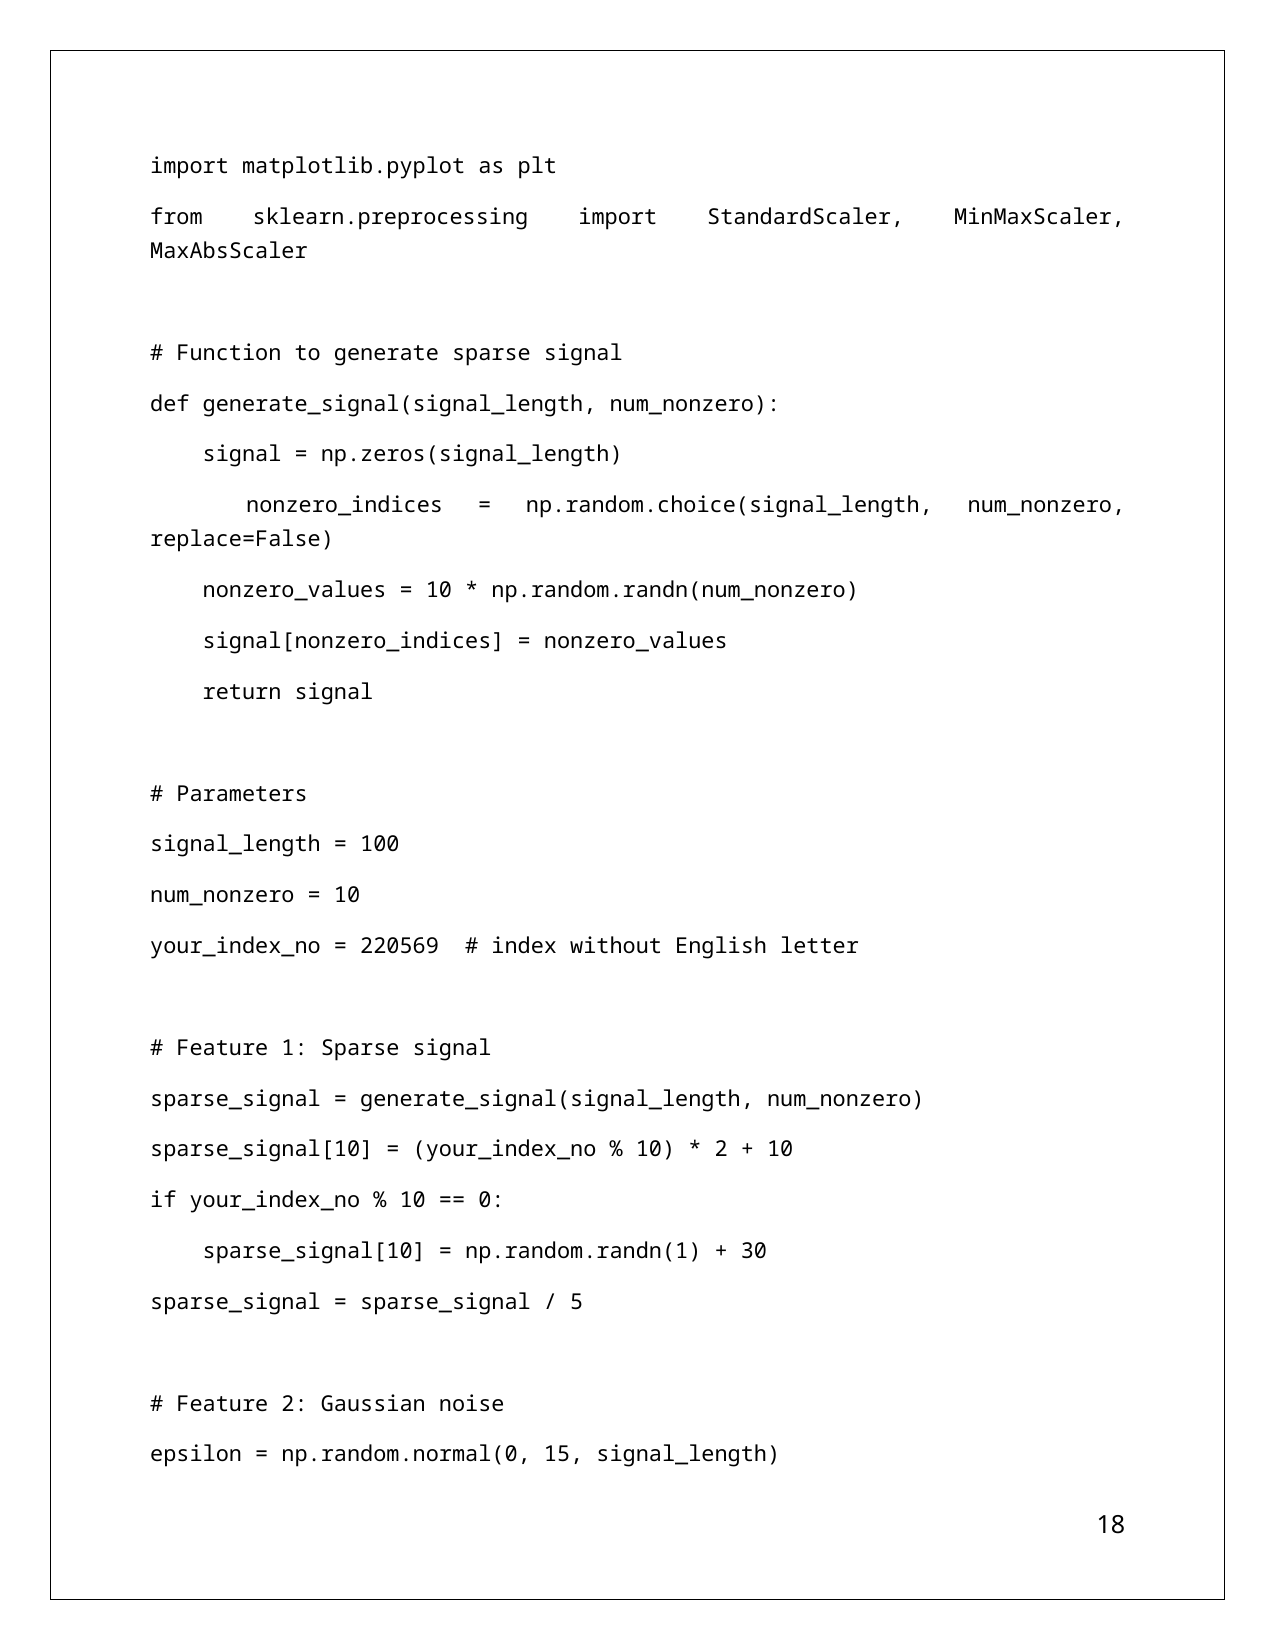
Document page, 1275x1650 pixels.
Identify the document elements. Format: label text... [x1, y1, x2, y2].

text nonzero_indices = np.random.choice(signal_length, num_nonzero, replace=False) [150, 489, 1125, 553]
text from sklearn.preprocessing import StandardScaler, MinMaxScaler, MaxAbsScaler [150, 201, 1125, 265]
text epsilon = np.random.normal(0, 15, signal_length) [150, 1438, 1125, 1468]
text nonzero_values = 10 * np.random.randn(num_nonzero) [150, 574, 1125, 604]
text sparse_signal[10] = np.random.randn(1) + 30 [150, 1235, 1125, 1265]
text def generate_signal(signal_length, num_nonzero): [150, 387, 1125, 417]
text signal = np.zeros(signal_length) [150, 438, 1125, 468]
text sparse_signal[10] = (your_index_no % 10) * 2 + 10 [150, 1133, 1125, 1163]
text import matplotlib.pyplot as plt [150, 150, 1125, 180]
text # Feature 2: Gaussian noise [150, 1387, 1125, 1417]
text sparse_signal = generate_signal(signal_length, num_nonzero) [150, 1082, 1125, 1112]
text sparse_signal = sparse_signal / 5 [150, 1286, 1125, 1316]
text your_index_no = 220569 # index without English letter [150, 930, 1125, 960]
text # Function to generate sparse signal [150, 337, 1125, 366]
text if your_index_no % 10 == 0: [150, 1184, 1125, 1214]
text return signal [150, 676, 1125, 706]
text signal_length = 100 [150, 828, 1125, 858]
text # Parameters [150, 777, 1125, 807]
text # Feature 1: Sparse signal [150, 1032, 1125, 1061]
text signal[nonzero_indices] = nonzero_values [150, 625, 1125, 655]
text num_nonzero = 10 [150, 879, 1125, 909]
